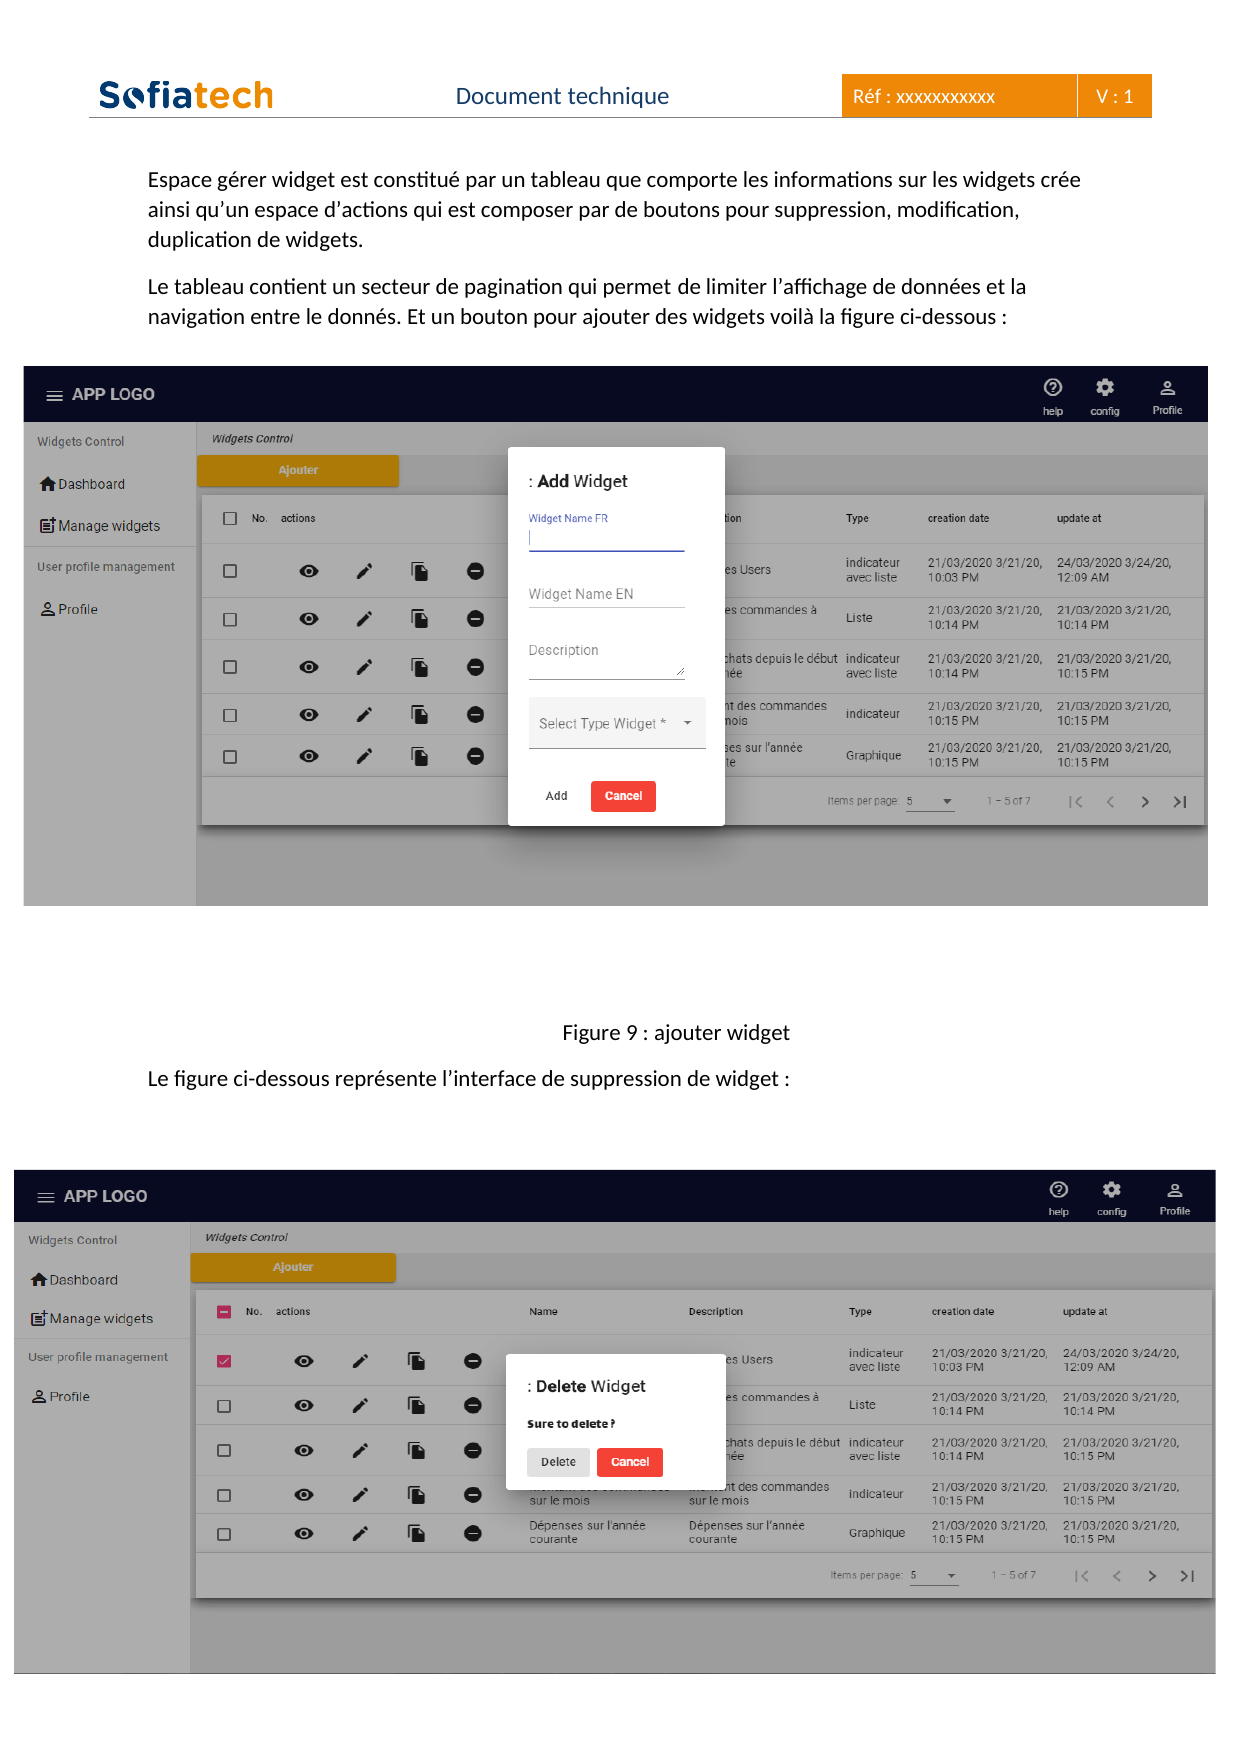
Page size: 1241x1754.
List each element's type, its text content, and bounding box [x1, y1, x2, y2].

picture [23, 366, 1208, 906]
picture [14, 1169, 1216, 1674]
text Le figure ci-dessous représente l’interface de suppression de widget : [148, 1064, 1092, 1092]
list Figure 9 : ajouter widget [260, 1018, 1092, 1046]
text Espace gérer widget est constitué par un tableau que comporte les informations sur les widgets crée ainsi qu’un espace d’actions qui est composer par de boutons pour suppression, modification, duplication de widgets. [148, 165, 1092, 253]
picture [100, 81, 273, 110]
text Le tableau contient un secteur de pagination qui permet de limiter l’affichage de données et la navigation entre le donnés. Et un bouton pour ajouter des widgets voilà la figure ci-dessous : [148, 272, 1092, 331]
